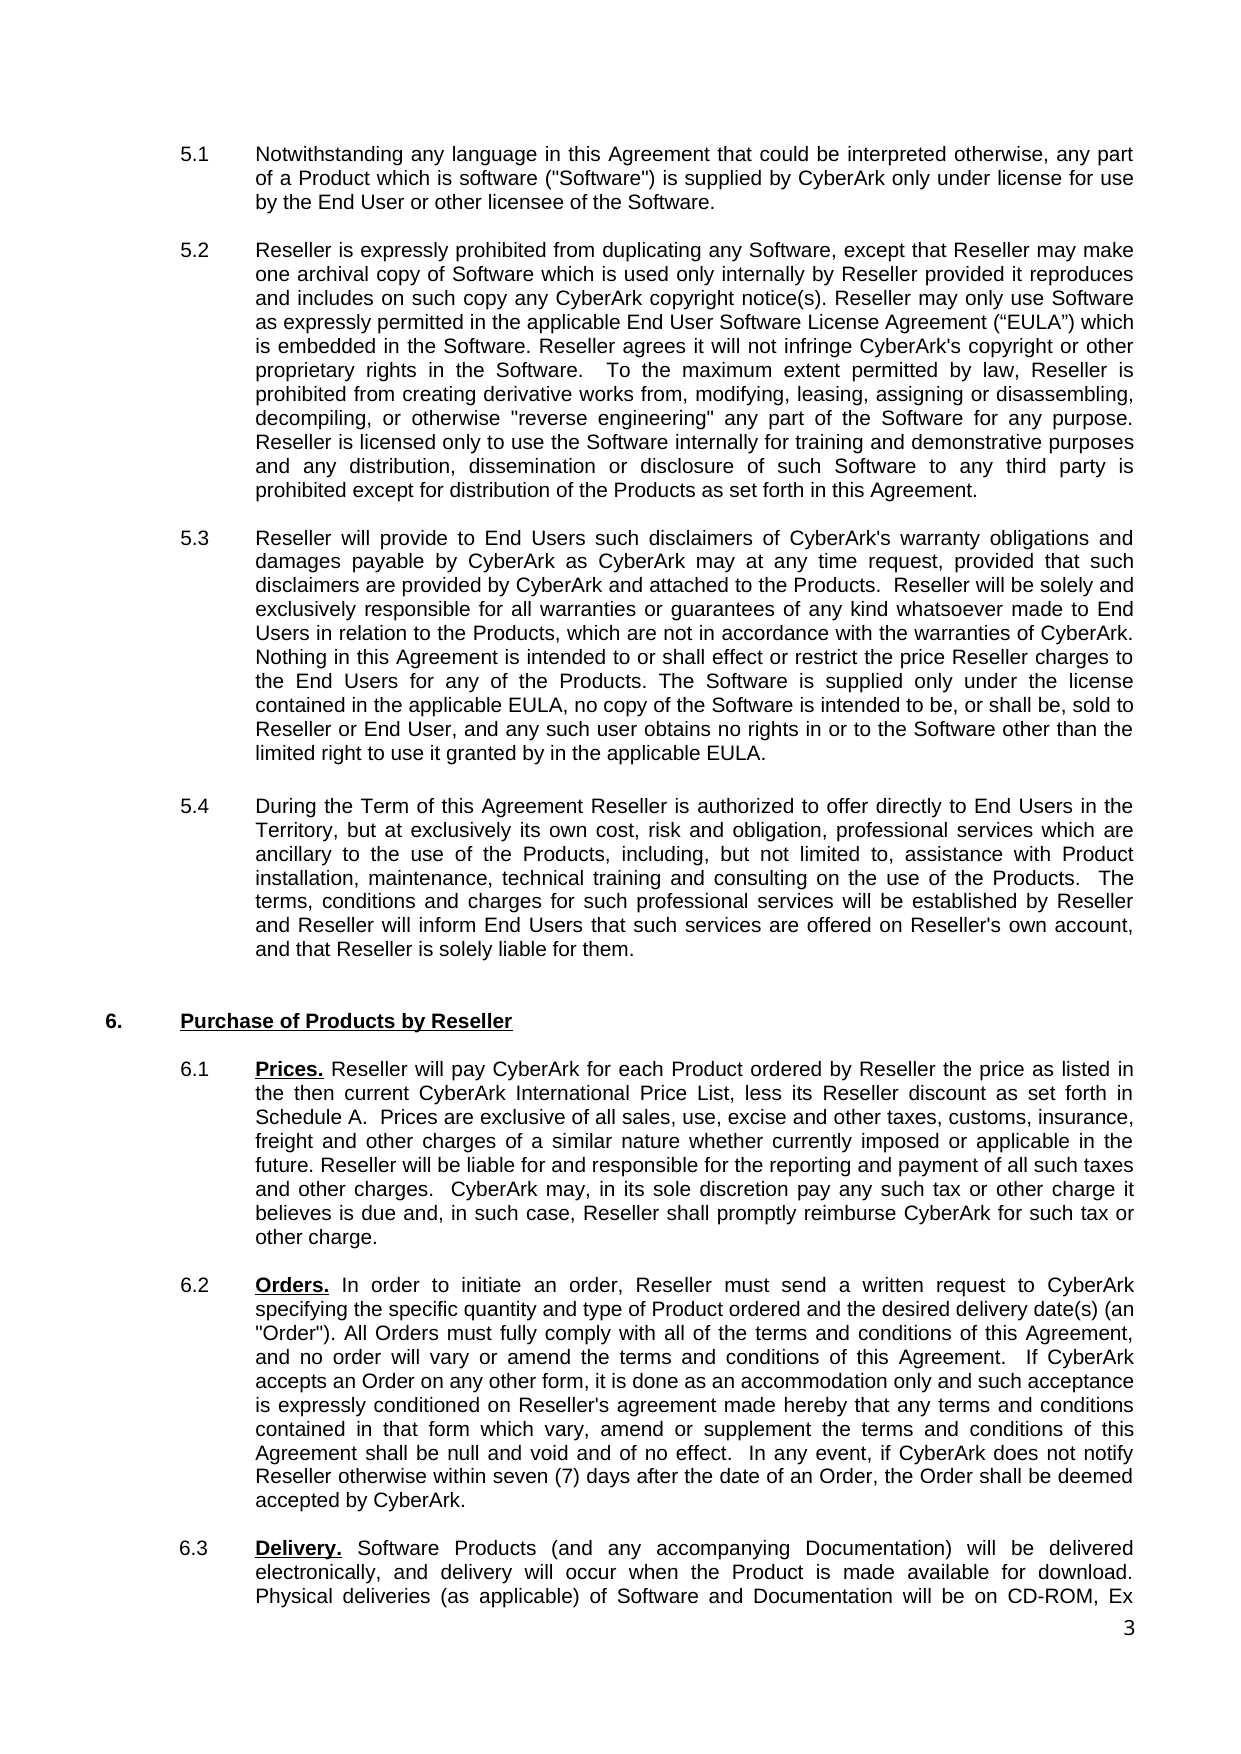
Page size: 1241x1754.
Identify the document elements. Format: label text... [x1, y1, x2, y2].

text 6. Purchase of Products by Reseller [105, 1009, 1135, 1033]
text 6.1 Prices. Reseller will pay CyberArk for each Product ordered by Reseller the price as listed in the then current CyberArk International Price List, less its Reseller discount as set forth in Schedule A. Prices are exclusive of all sales, use, excise and other taxes, customs, insurance, freight and other charges of a similar nature whether currently imposed or applicable in the future. Reseller will be liable for and responsible for the reporting and payment of all such taxes and other charges. CyberArk may, in its sole discretion pay any such tax or other charge it believes is due and, in such case, Reseller shall promptly reimburse CyberArk for such tax or other charge. [180, 1057, 1135, 1249]
text 5.1 Notwithstanding any language in this Agreement that could be interpreted otherwise, any part of a Product which is software ("Software") is supplied by CyberArk only under license for use by the End User or other licensee of the Software. [180, 142, 1135, 214]
text 5.4 During the Term of this Agreement Reseller is authorized to offer directly to End Users in the Territory, but at exclusively its own cost, risk and obligation, professional services which are ancillary to the use of the Products, including, but not limited to, assistance with Product installation, maintenance, technical training and consulting on the use of the Products. The terms, conditions and charges for such professional services will be established by Reseller and Reseller will inform End Users that such services are offered on Reseller's own account, and that Reseller is solely liable for them. [180, 793, 1135, 961]
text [179, 1536, 1135, 1608]
text 6.2 Orders. In order to initiate an order, Reseller must send a written request to CyberArk specifying the specific quantity and type of Product ordered and the desired delivery date(s) (an "Order"). All Orders must fully comply with all of the terms and conditions of this Agreement, and no order will vary or amend the terms and conditions of this Agreement. If CyberArk accepts an Order on any other form, it is done as an accommodation only and such acceptance is expressly conditioned on Reseller's agreement made hereby that any terms and conditions contained in that form which vary, amend or supplement the terms and conditions of this Agreement shall be null and void and of no effect. In any event, if CyberArk does not notify Reseller otherwise within seven (7) days after the date of an Order, the Order shall be deemed accepted by CyberArk. [180, 1273, 1135, 1512]
text 5.2 Reseller is expressly prohibited from duplicating any Software, except that Reseller may make one archival copy of Software which is used only internally by Reseller provided it reproduces and includes on such copy any CyberArk copyright notice(s). Reseller may only use Software as expressly permitted in the applicable End User Software License Agreement (“EULA”) which is embedded in the Software. Reseller agrees it will not infringe CyberArk's copyright or other proprietary rights in the Software. To the maximum extent permitted by law, Reseller is prohibited from creating derivative works from, modifying, leasing, assigning or disassembling, decompiling, or otherwise "reverse engineering" any part of the Software for any purpose. Reseller is licensed only to use the Software internally for training and demonstrative purposes and any distribution, dissemination or disclosure of such Software to any third party is prohibited except for distribution of the Products as set forth in this Agreement. [180, 238, 1135, 501]
text 5.3 Reseller will provide to End Users such disclaimers of CyberArk's warranty obligations and damages payable by CyberArk as CyberArk may at any time request, provided that such disclaimers are provided by CyberArk and attached to the Products. Reseller will be solely and exclusively responsible for all warranties or guarantees of any kind whatsoever made to End Users in relation to the Products, which are not in accordance with the warranties of CyberArk. Nothing in this Agreement is intended to or shall effect or restrict the price Reseller charges to the End Users for any of the Products. The Software is supplied only under the license contained in the applicable EULA, no copy of the Software is intended to be, or shall be, sold to Reseller or End User, and any such user obtains no rights in or to the Software other than the limited right to use it granted by in the applicable EULA. [180, 525, 1135, 765]
